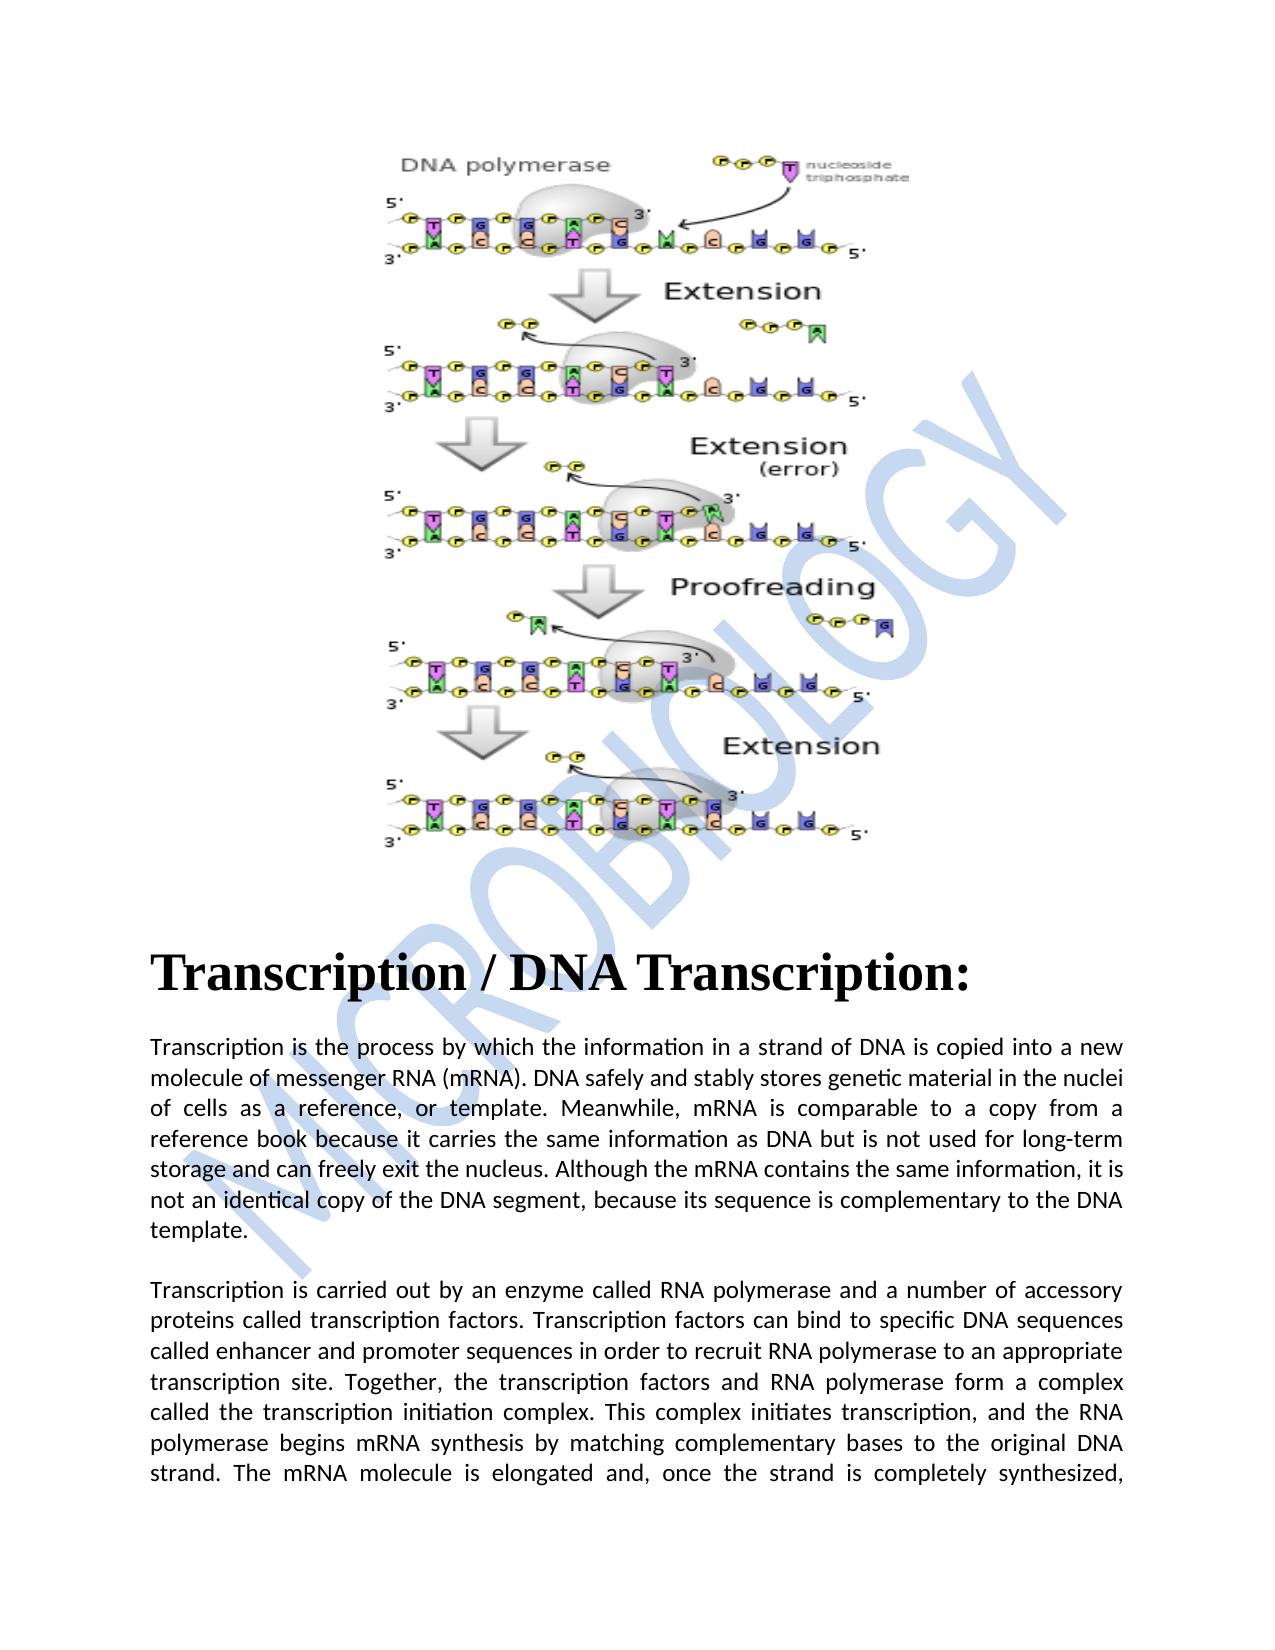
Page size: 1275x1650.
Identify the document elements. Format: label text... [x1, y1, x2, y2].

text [150, 1274, 1125, 1488]
picture [366, 150, 909, 853]
subtitle Transcription / DNA Transcription: [150, 940, 1125, 1002]
text Transcription is the process by which the information in a strand of DNA is copied into a new molecule of messenger RNA (mRNA). DNA safely and stably stores genetic material in the nuclei of cells as a reference, or template. Meanwhile, mRNA is comparable to a copy from a reference book because it carries the same information as DNA but is not used for long-term storage and can freely exit the nucleus. Although the mRNA contains the same information, it is not an identical copy of the DNA segment, because its sequence is complementary to the DNA template. [150, 1031, 1125, 1245]
